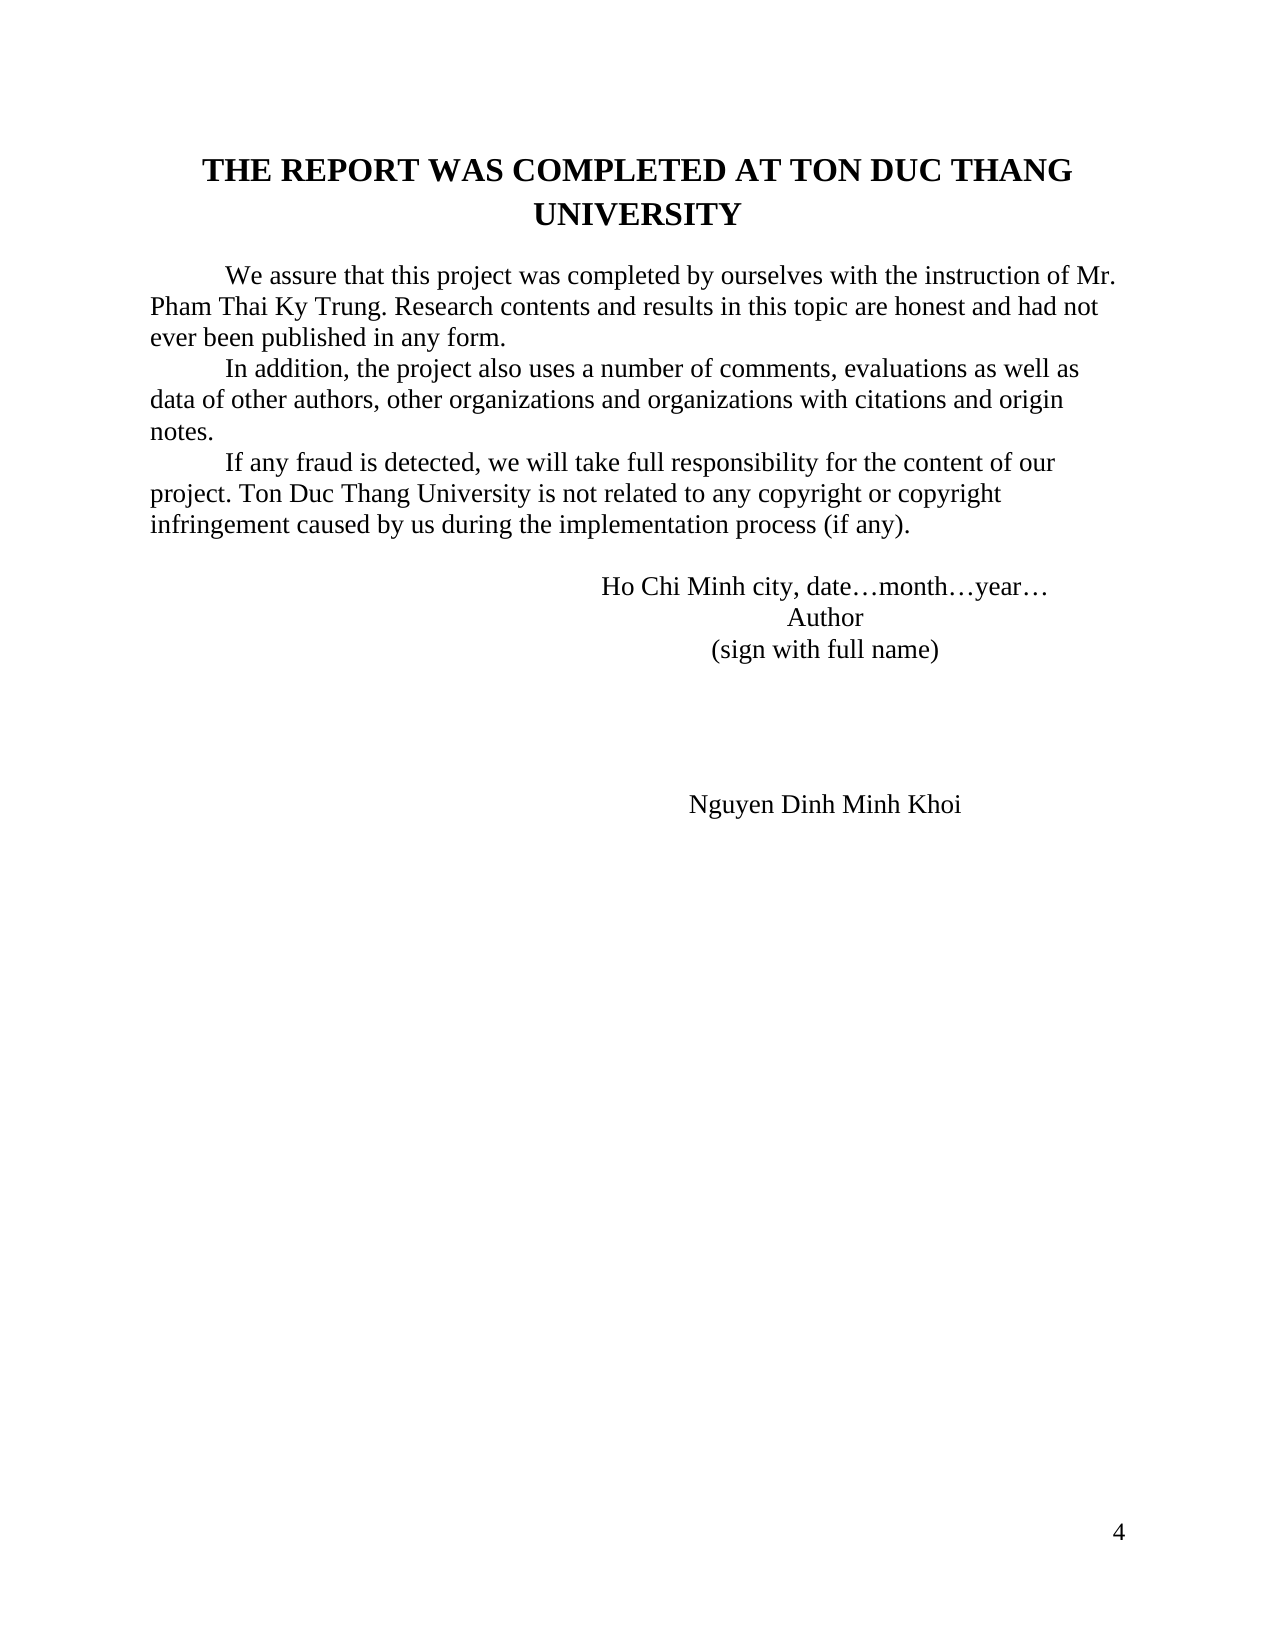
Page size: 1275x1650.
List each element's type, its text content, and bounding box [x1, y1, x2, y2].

text Nguyen Dinh Minh Khoi [525, 788, 1125, 819]
text In addition, the project also uses a number of comments, evaluations as well as data of other authors, other organizations and organizations with citations and origin notes. [150, 352, 1125, 446]
text We assure that this project was completed by ourselves with the instruction of Mr. Pham Thai Ky Trung. Research contents and results in this topic are honest and had not ever been published in any form. [150, 259, 1125, 352]
text Ho Chi Minh city, date…month…year… [525, 570, 1125, 602]
text If any fraud is detected, we will take full responsibility for the content of our project. Ton Duc Thang University is not related to any copyright or copyright infringement caused by us during the implementation process (if any). [150, 446, 1125, 539]
text THE REPORT WAS COMPLETED AT TON DUC THANG UNIVERSITY [150, 150, 1125, 232]
text Author [525, 602, 1125, 633]
text (sign with full name) [525, 633, 1125, 664]
